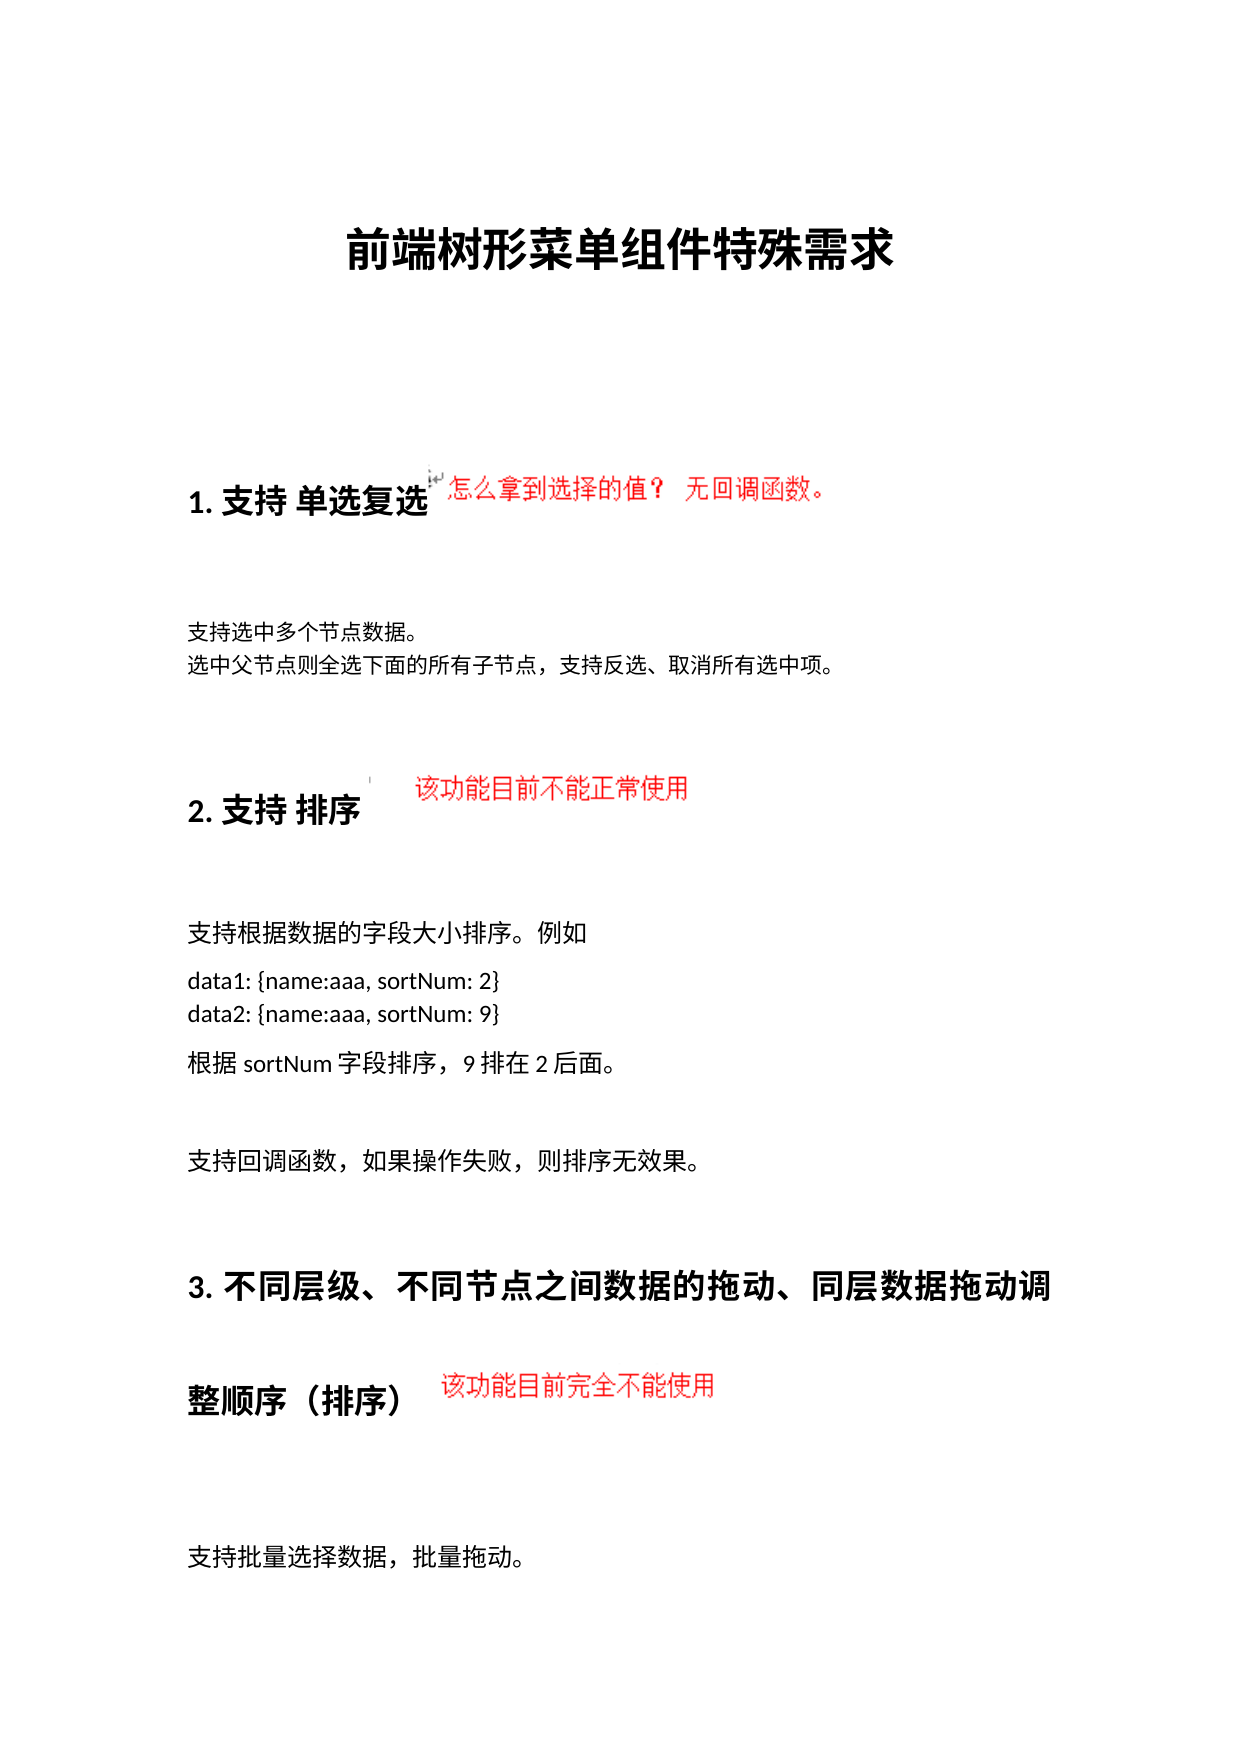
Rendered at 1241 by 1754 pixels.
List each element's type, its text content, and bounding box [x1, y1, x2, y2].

picture [428, 422, 938, 514]
text data2: {name:aaa, sortNum: 9} [187, 997, 1053, 1029]
subtitle 3. 不同层级、不同节点之间数据的拖动、同层数据拖动调整顺序（排序） [187, 1251, 1053, 1429]
picture [369, 739, 799, 823]
text 支持批量选择数据，批量拖动。 [187, 1523, 1053, 1588]
subtitle 前端树形菜单组件特殊需求 [187, 197, 1053, 295]
picture [420, 1363, 799, 1414]
text 支持回调函数，如果操作失败，则排序无效果。 [187, 1127, 1053, 1192]
text 支持选中多个节点数据。 [187, 615, 1053, 647]
text 根据 sortNum字段排序，9排在2后面。 [187, 1029, 1053, 1094]
text 选中父节点则全选下面的所有子节点，支持反选、取消所有选中项。 [187, 647, 1053, 680]
text 支持根据数据的字段大小排序。例如 [187, 899, 1053, 964]
text data1: {name:aaa, sortNum: 2} [187, 964, 1053, 997]
